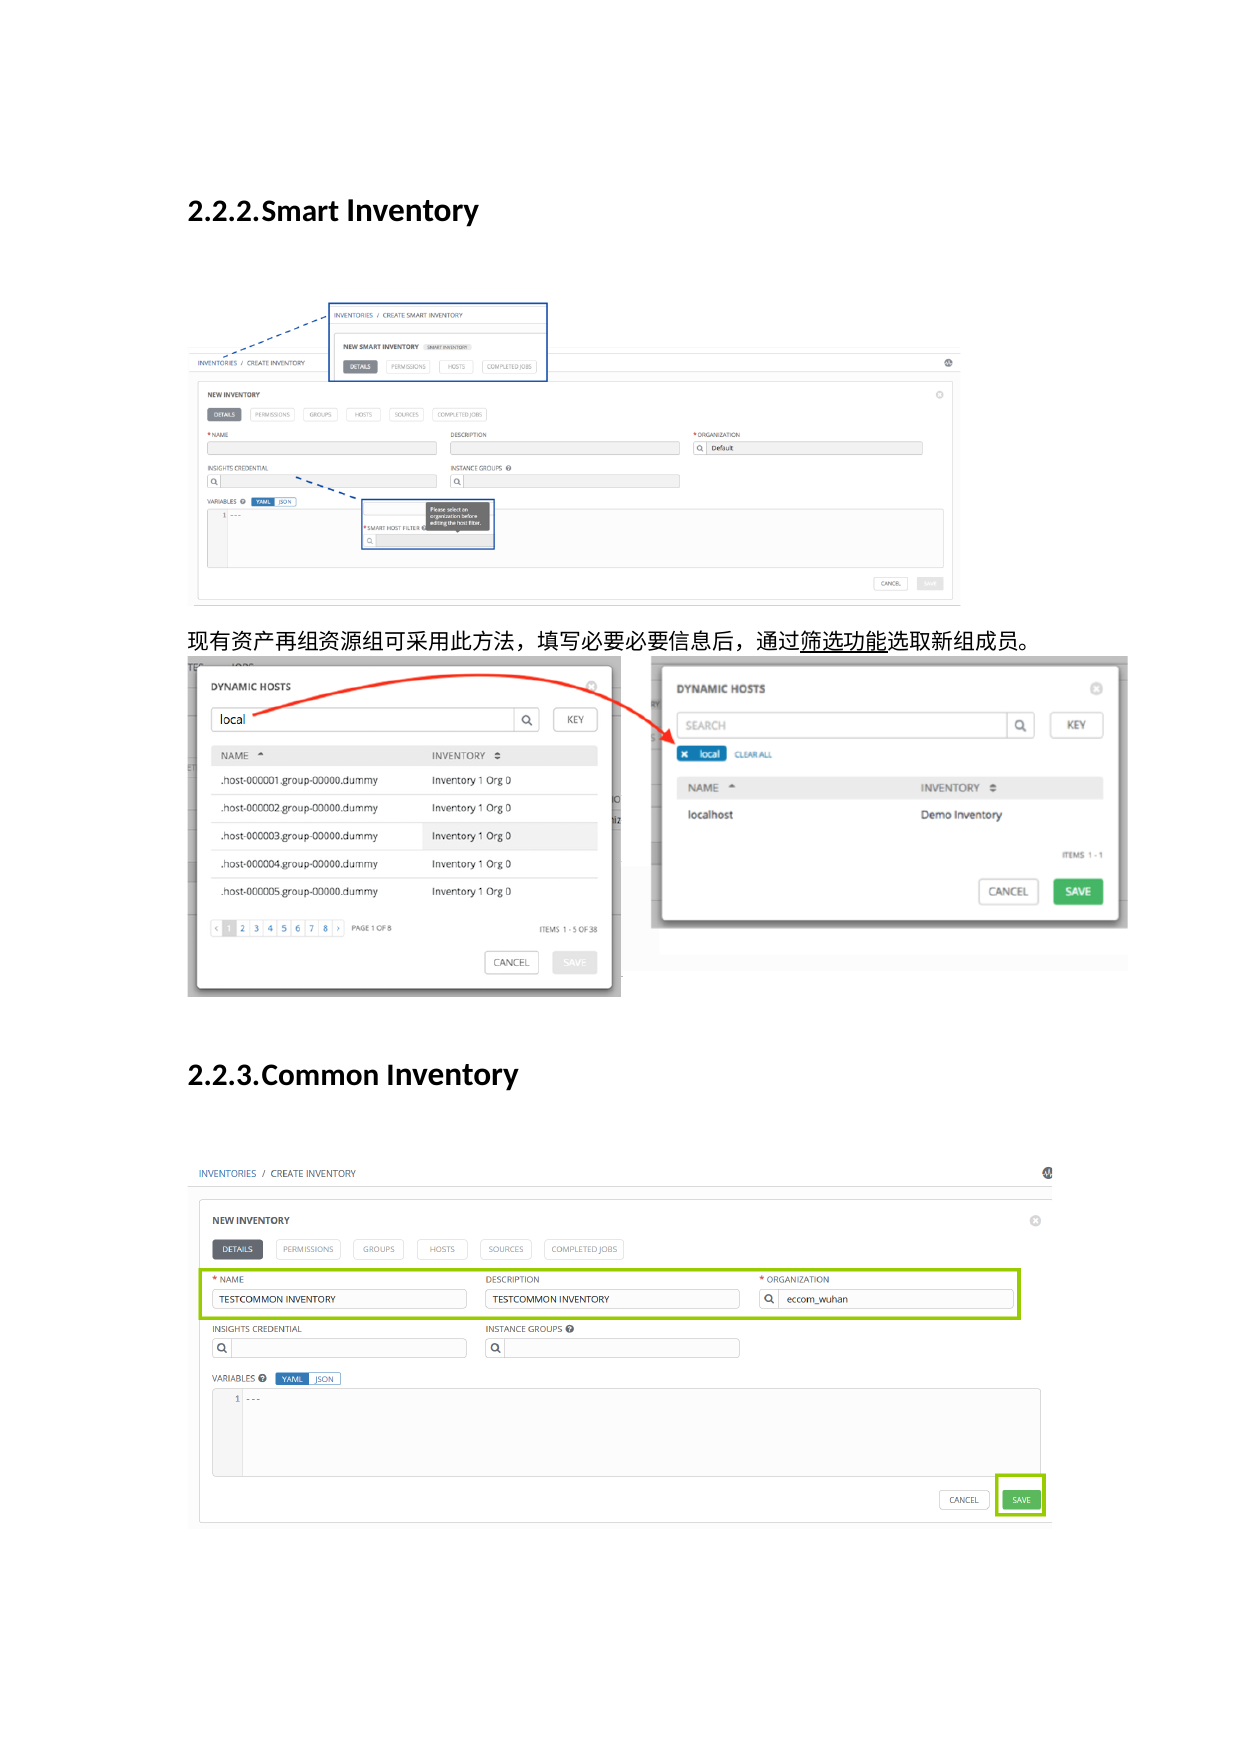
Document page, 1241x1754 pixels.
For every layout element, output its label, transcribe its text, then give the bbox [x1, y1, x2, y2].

subtitle Common Inventory [187, 1041, 1053, 1106]
text 现有资产再组资源组可采用此方法，填写必要必要信息后，通过筛选功能选取新组成员。 [187, 623, 1053, 656]
picture [187, 1161, 1053, 1529]
picture [187, 656, 1128, 998]
subtitle Smart Inventory [187, 177, 1053, 242]
picture [187, 298, 961, 606]
